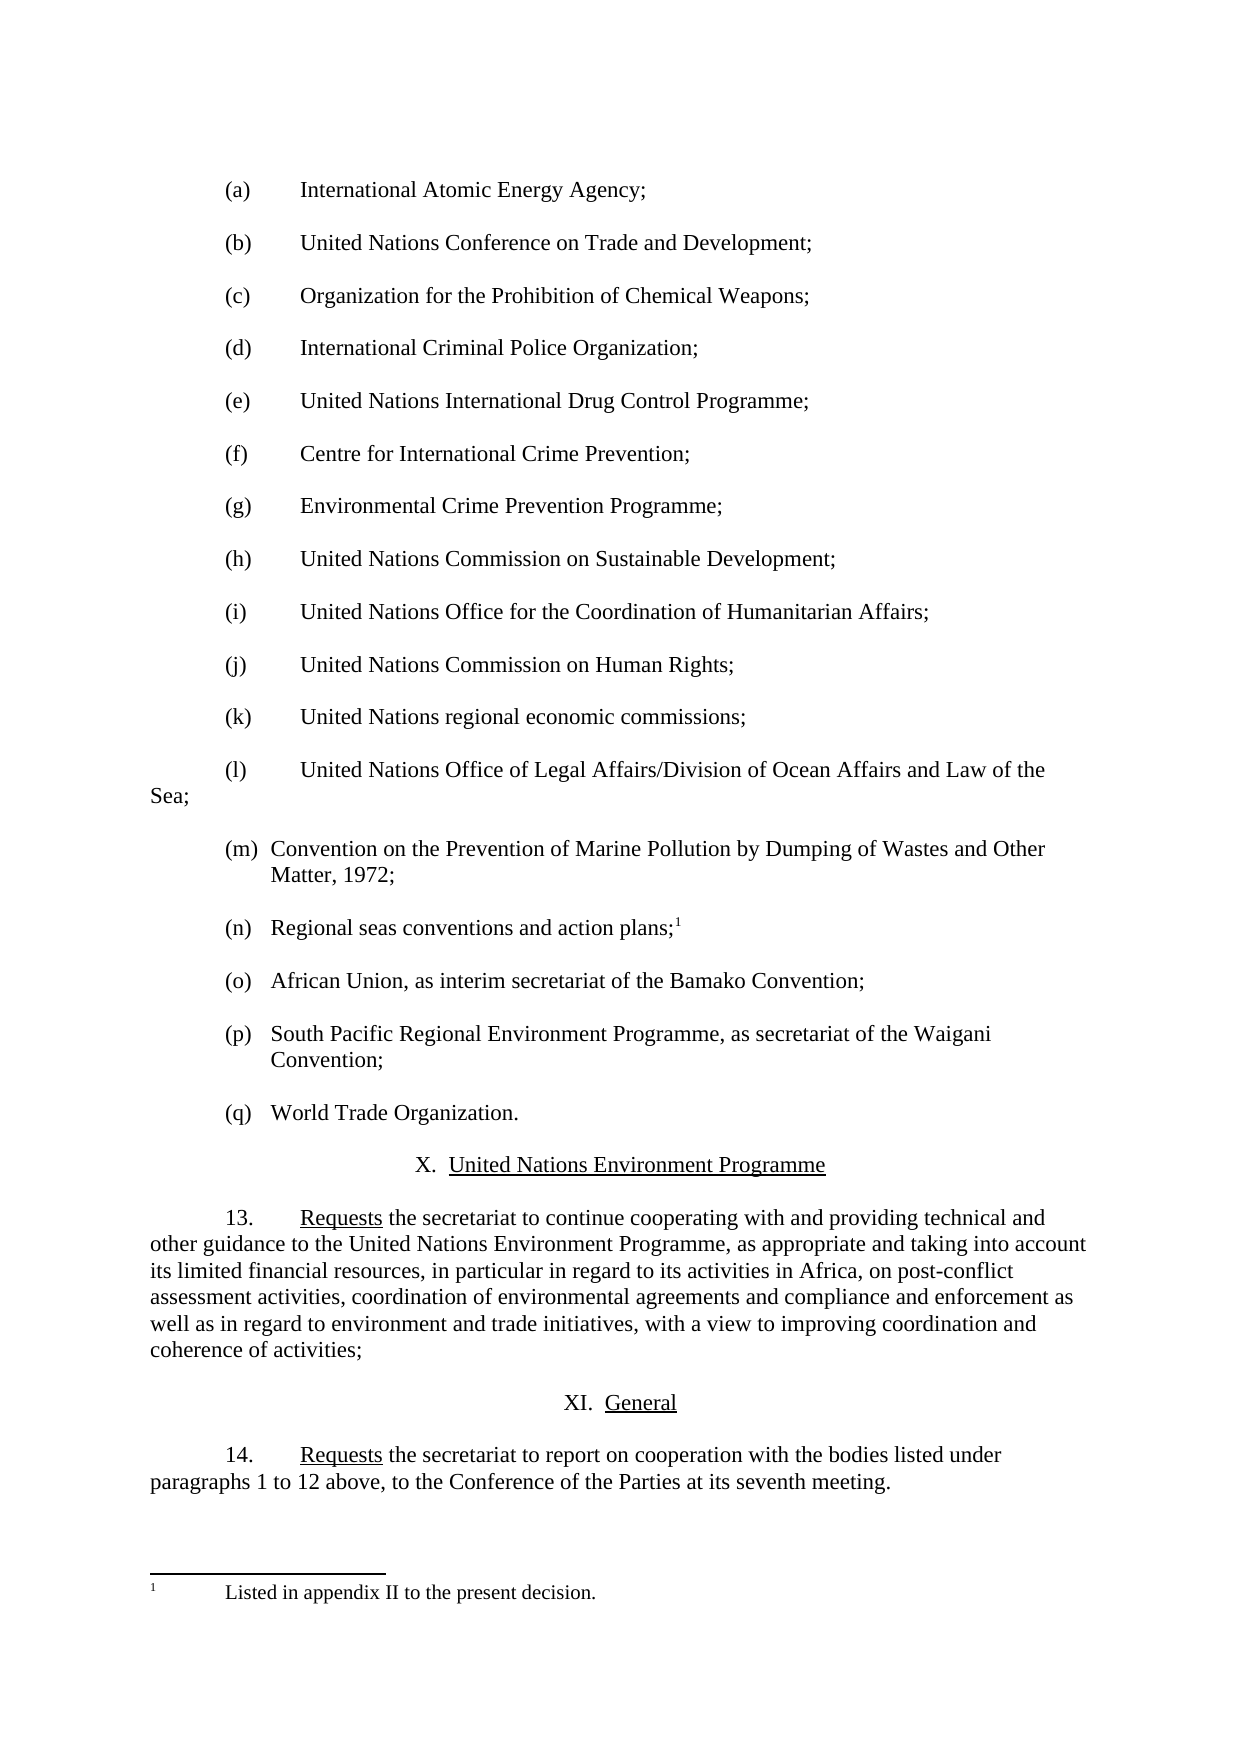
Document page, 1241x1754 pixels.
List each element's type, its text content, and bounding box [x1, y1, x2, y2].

text (c) Organization for the Prohibition of Chemical Weapons; [150, 282, 1090, 308]
text (f) Centre for International Crime Prevention; [150, 440, 1090, 466]
text (d) International Criminal Police Organization; [150, 334, 1090, 361]
text X. United Nations Environment Programme [150, 1151, 1090, 1178]
text (n) Regional seas conventions and action plans; [225, 914, 1090, 941]
text (j) United Nations Commission on Human Rights; [150, 651, 1090, 677]
text (k) United Nations regional economic commissions; [150, 703, 1090, 730]
text XI. General [150, 1389, 1090, 1415]
text (h) United Nations Commission on Sustainable Development; [150, 545, 1090, 572]
text (e) United Nations International Drug Control Programme; [150, 387, 1090, 413]
text (b) United Nations Conference on Trade and Development; [150, 229, 1090, 255]
text 14. Requests the secretariat to report on cooperation with the bodies listed under paragraphs 1 to 12 above, to the Conference of the Parties at its seventh meeting. [150, 1441, 1090, 1494]
text (p) South Pacific Regional Environment Programme, as secretariat of the Waigani Convention; [225, 1020, 1090, 1072]
text (i) United Nations Office for the Coordination of Humanitarian Affairs; [150, 598, 1090, 624]
text (m) Convention on the Prevention of Marine Pollution by Dumping of Wastes and Other Matter, 1972; [225, 835, 1090, 888]
text (g) Environmental Crime Prevention Programme; [150, 493, 1090, 519]
text (l) United Nations Office of Legal Affairs/Division of Ocean Affairs and Law of the Sea; [150, 756, 1090, 809]
text (a) International Atomic Energy Agency; [150, 176, 1090, 203]
text (o) African Union, as interim secretariat of the Bamako Convention; [225, 967, 1090, 993]
text (q) World Trade Organization. [225, 1099, 1090, 1125]
text 13. Requests the secretariat to continue cooperating with and providing technical and other guidance to the United Nations Environment Programme, as appropriate and taking into account its limited financial resources, in particular in regard to its activities in Africa, on post-conflict assessment activities, coordination of environmental agreements and compliance and enforcement as well as in regard to environment and trade initiatives, with a view to improving coordination and coherence of activities; [150, 1204, 1090, 1362]
